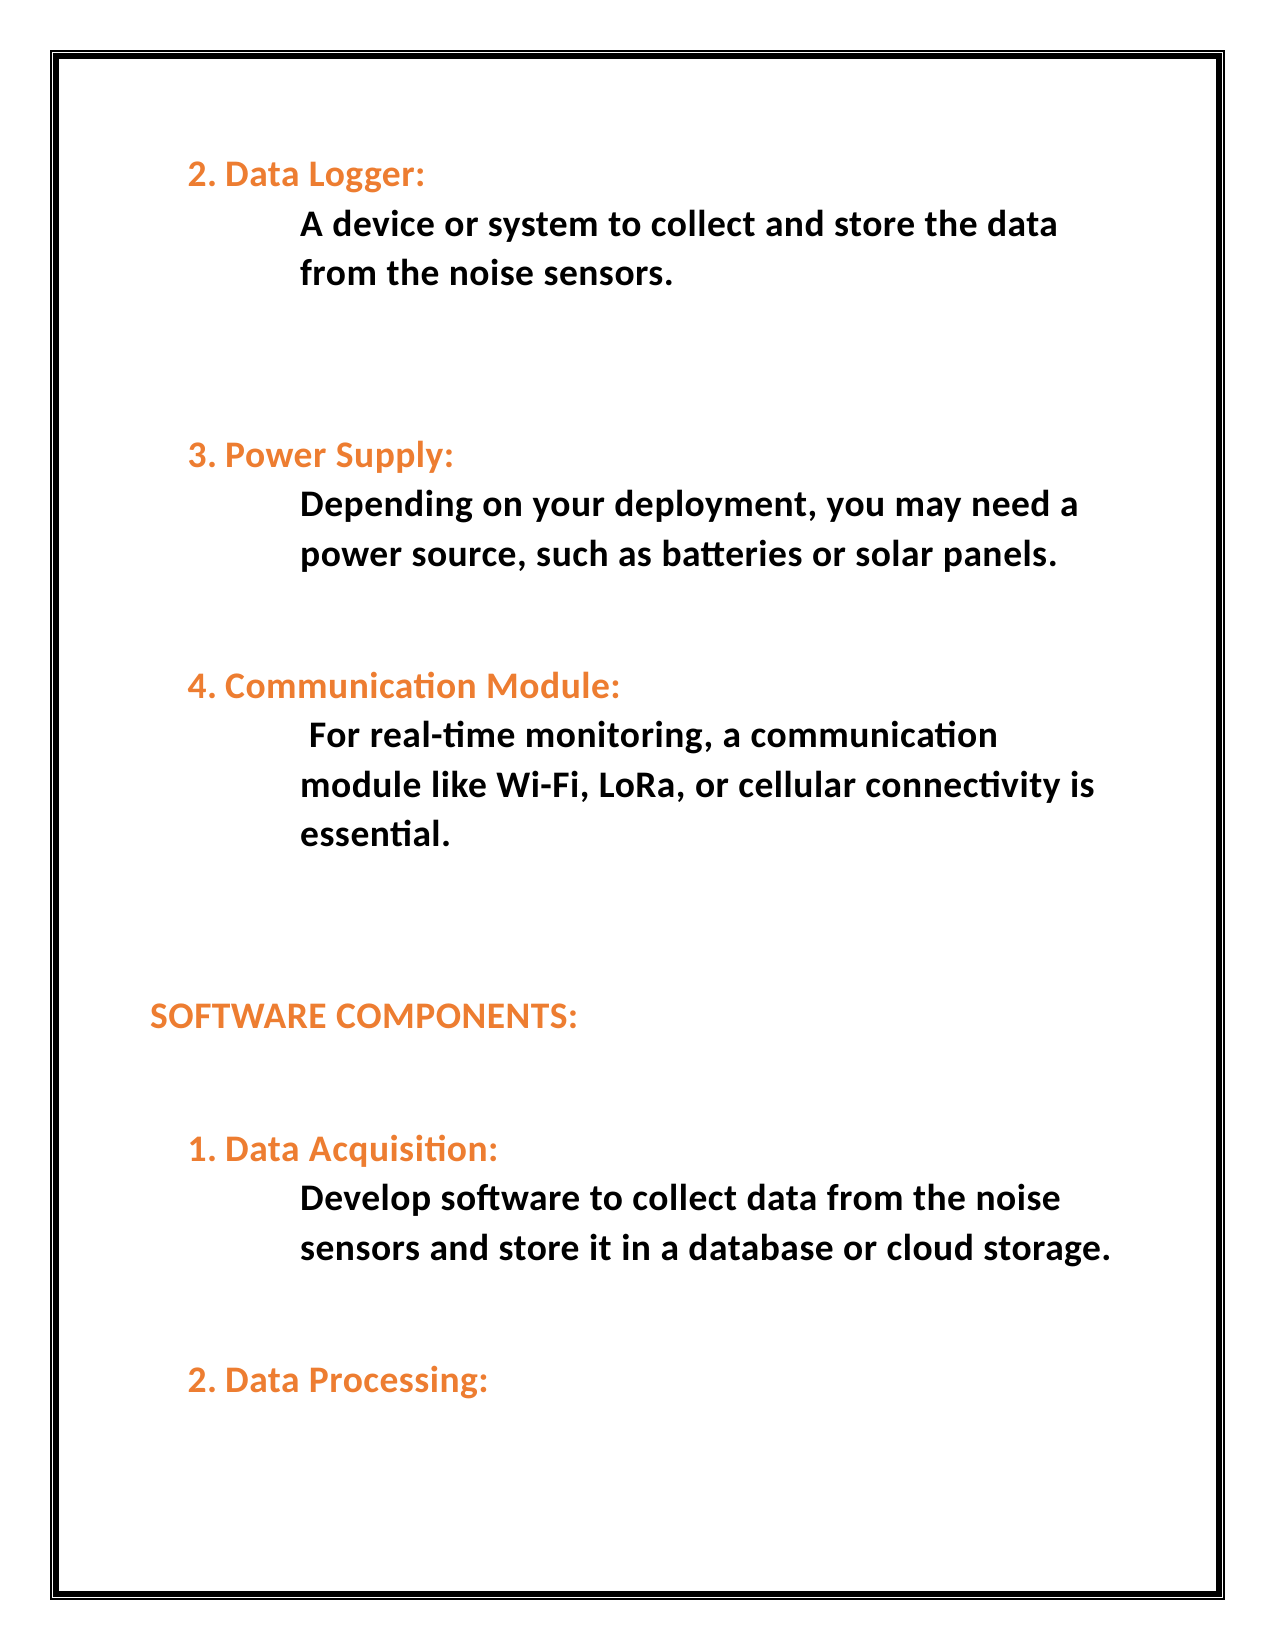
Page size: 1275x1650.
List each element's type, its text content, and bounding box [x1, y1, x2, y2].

list Data Processing: [187, 1356, 1125, 1402]
list A device or system to collect and store the data from the noise sensors. [300, 199, 1125, 295]
list Data Logger: [187, 150, 1125, 196]
text SOFTWARE COMPONENTS: [150, 992, 1125, 1038]
list Power Supply: [187, 431, 1125, 477]
list Communication Module: [187, 662, 1125, 708]
list Data Acquisition: [187, 1124, 1125, 1170]
list For real-time monitoring, a communication module like Wi-Fi, LoRa, or cellular connectivity is essential. [300, 711, 1125, 856]
list Depending on your deployment, you may need a power source, such as batteries or solar panels. [300, 480, 1125, 576]
list Develop software to collect data from the noise sensors and store it in a database or cloud storage. [300, 1174, 1125, 1269]
